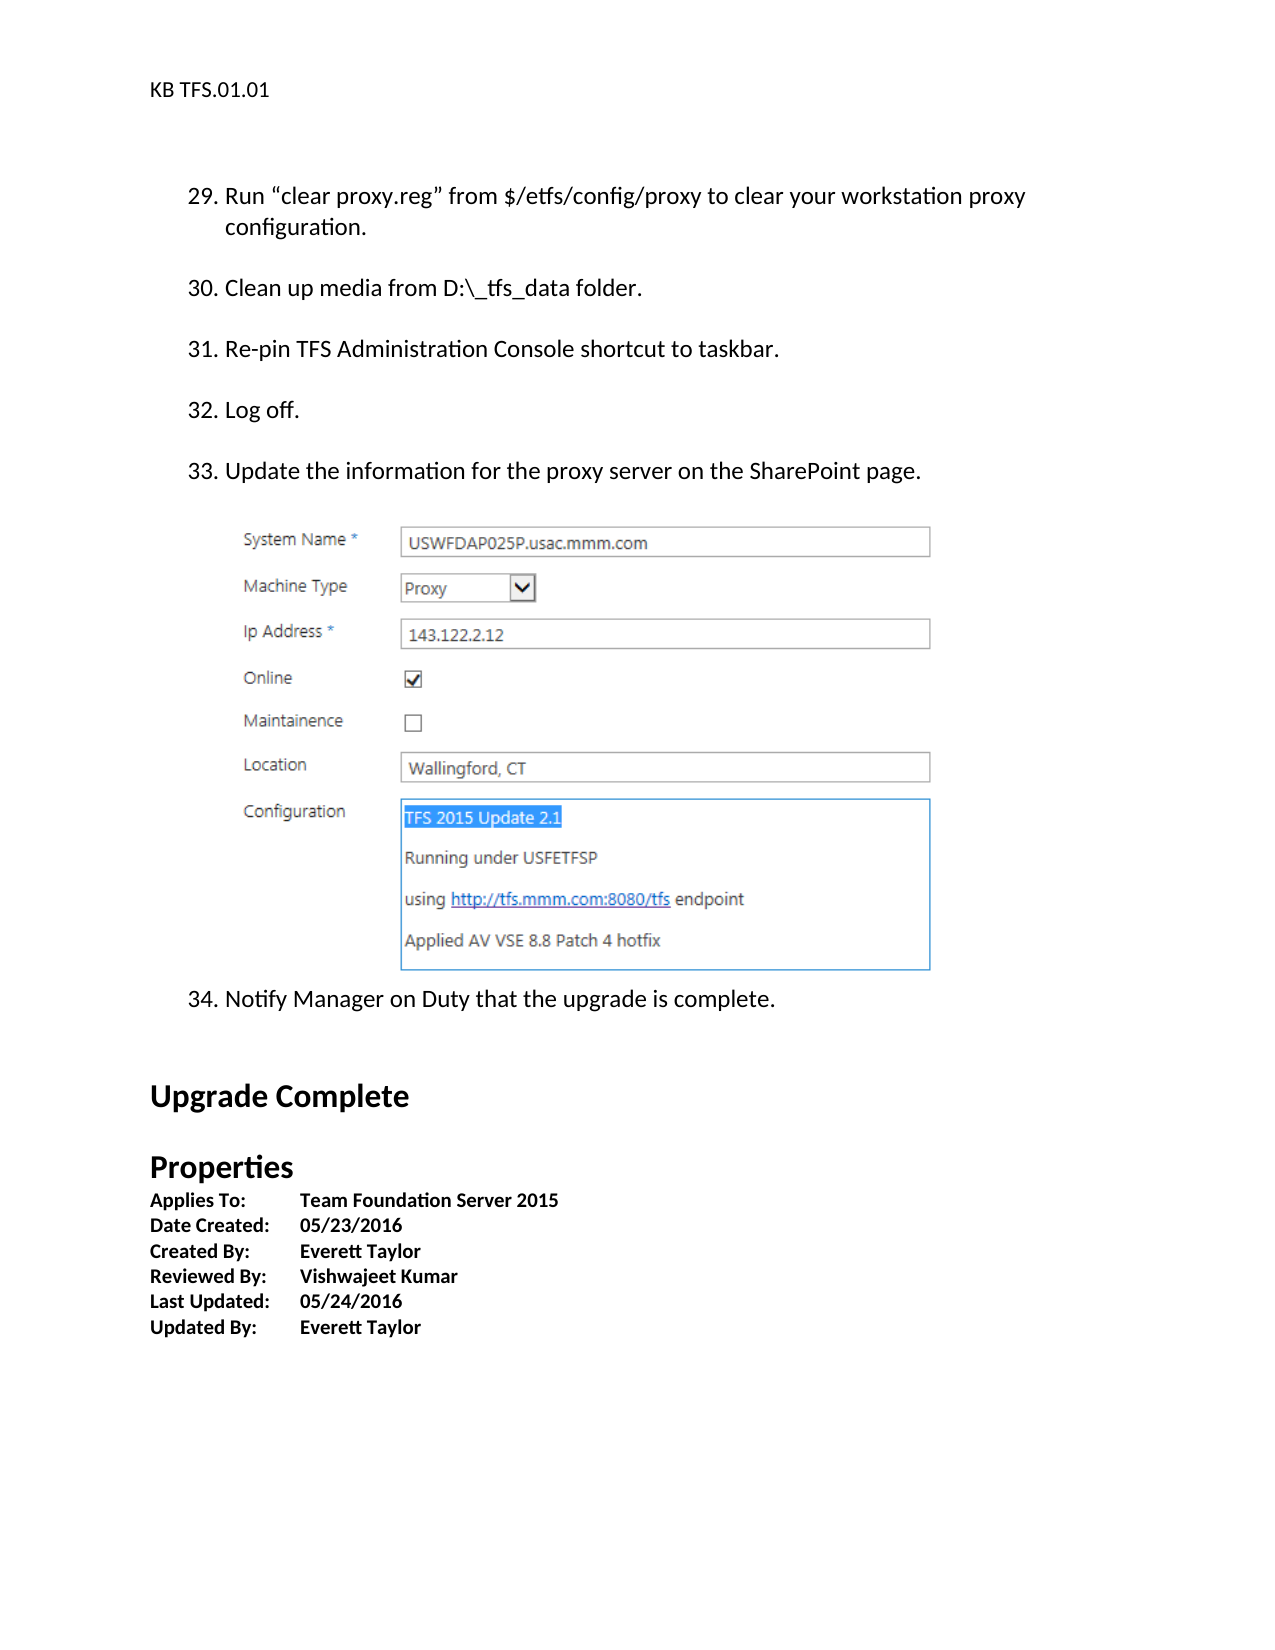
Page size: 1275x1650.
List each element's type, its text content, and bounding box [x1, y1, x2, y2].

picture [225, 516, 944, 984]
text Updated By: Everett Taylor [150, 1314, 1125, 1339]
list Clean up media from D:\_tfs_data folder. [187, 272, 1125, 303]
list Re-pin TFS Administration Console shortcut to taskbar. [187, 333, 1125, 364]
list Update the information for the proxy server on the SharePoint page. [187, 455, 1125, 486]
list Log off. [187, 394, 1125, 425]
text Upgrade Complete [150, 1075, 1125, 1116]
text Properties [150, 1146, 1125, 1187]
text Reviewed By: Vishwajeet Kumar [150, 1263, 1125, 1289]
list Notify Manager on Duty that the upgrade is complete. [187, 983, 1125, 1014]
text Created By: Everett Taylor [150, 1238, 1125, 1263]
list Run “clear proxy.reg” from $/etfs/config/proxy to clear your workstation proxy configuration. [187, 181, 1125, 242]
text Last Updated: 05/24/2016 [150, 1289, 1125, 1314]
text Date Created: 05/23/2016 [150, 1212, 1125, 1238]
text Applies To: Team Foundation Server 2015 [150, 1187, 1125, 1212]
